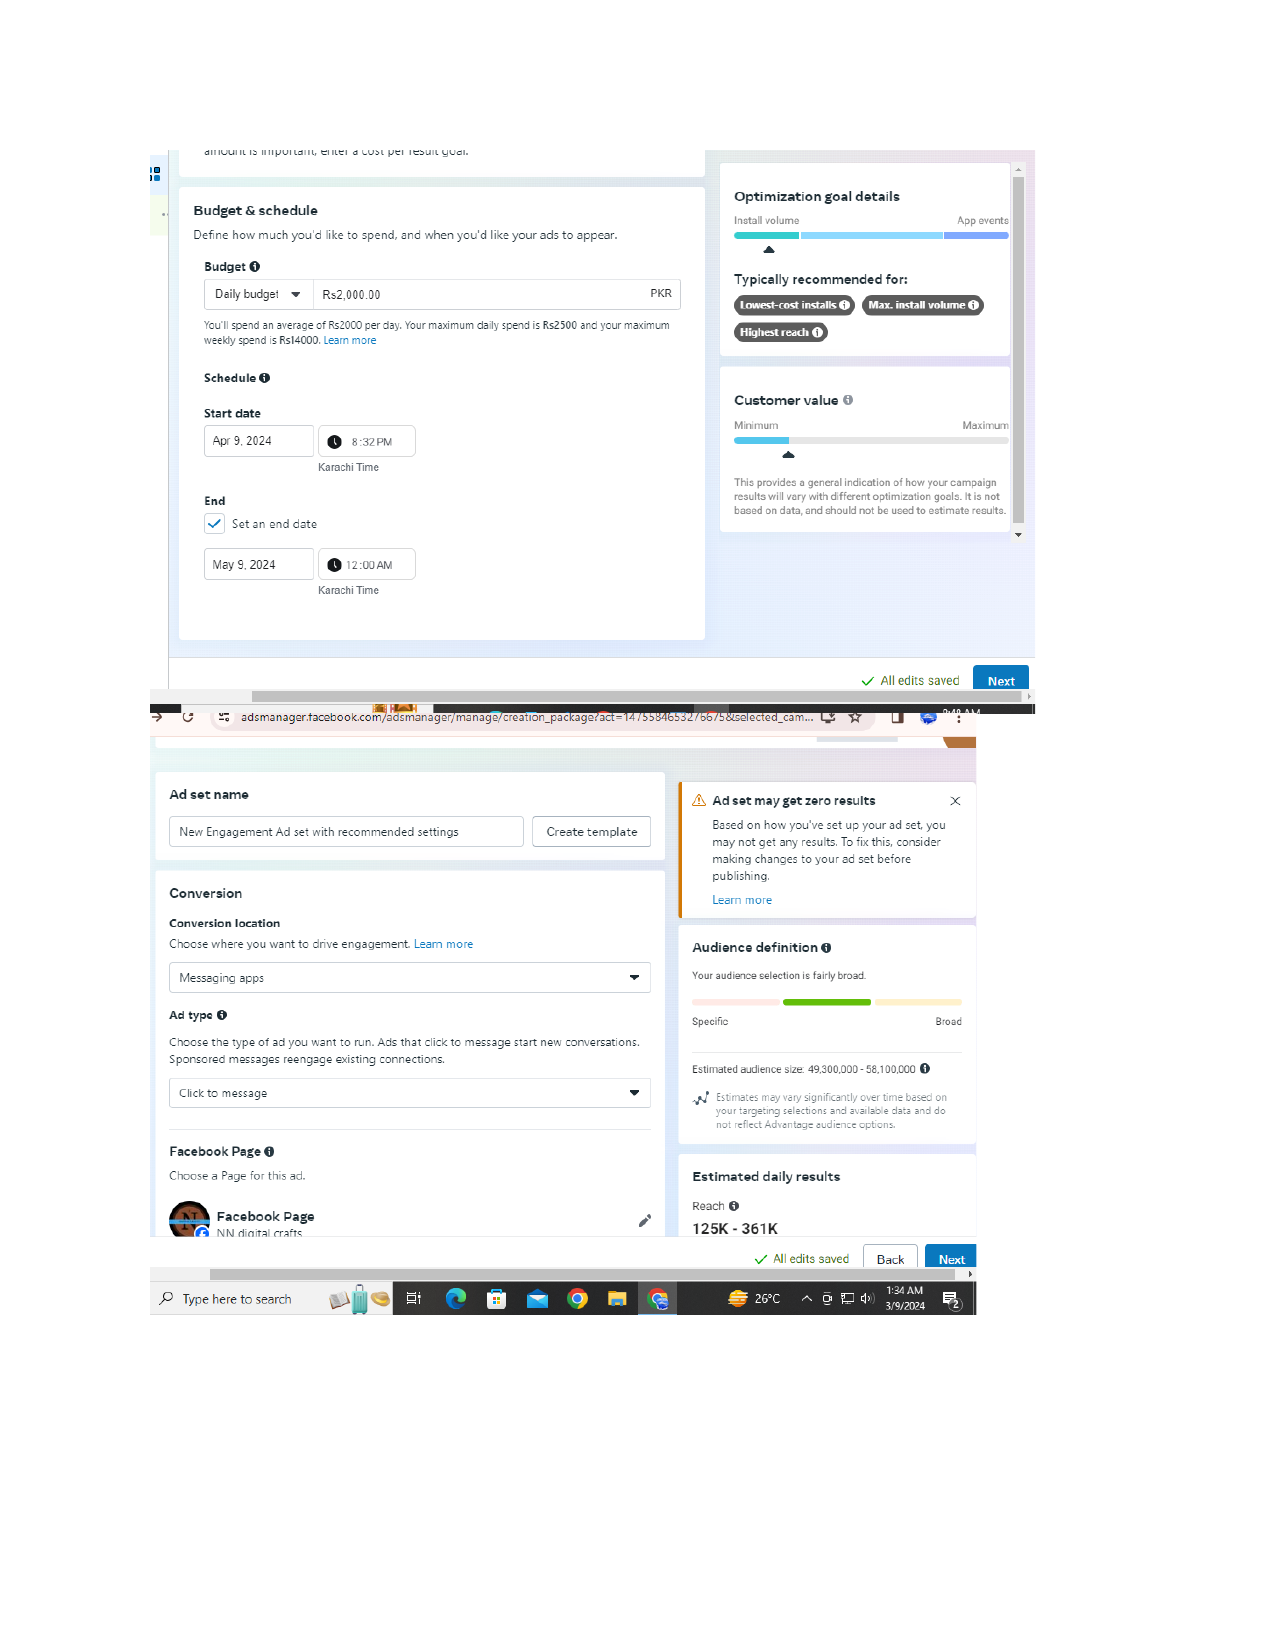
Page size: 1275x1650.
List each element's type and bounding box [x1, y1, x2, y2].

picture [150, 150, 1036, 1315]
